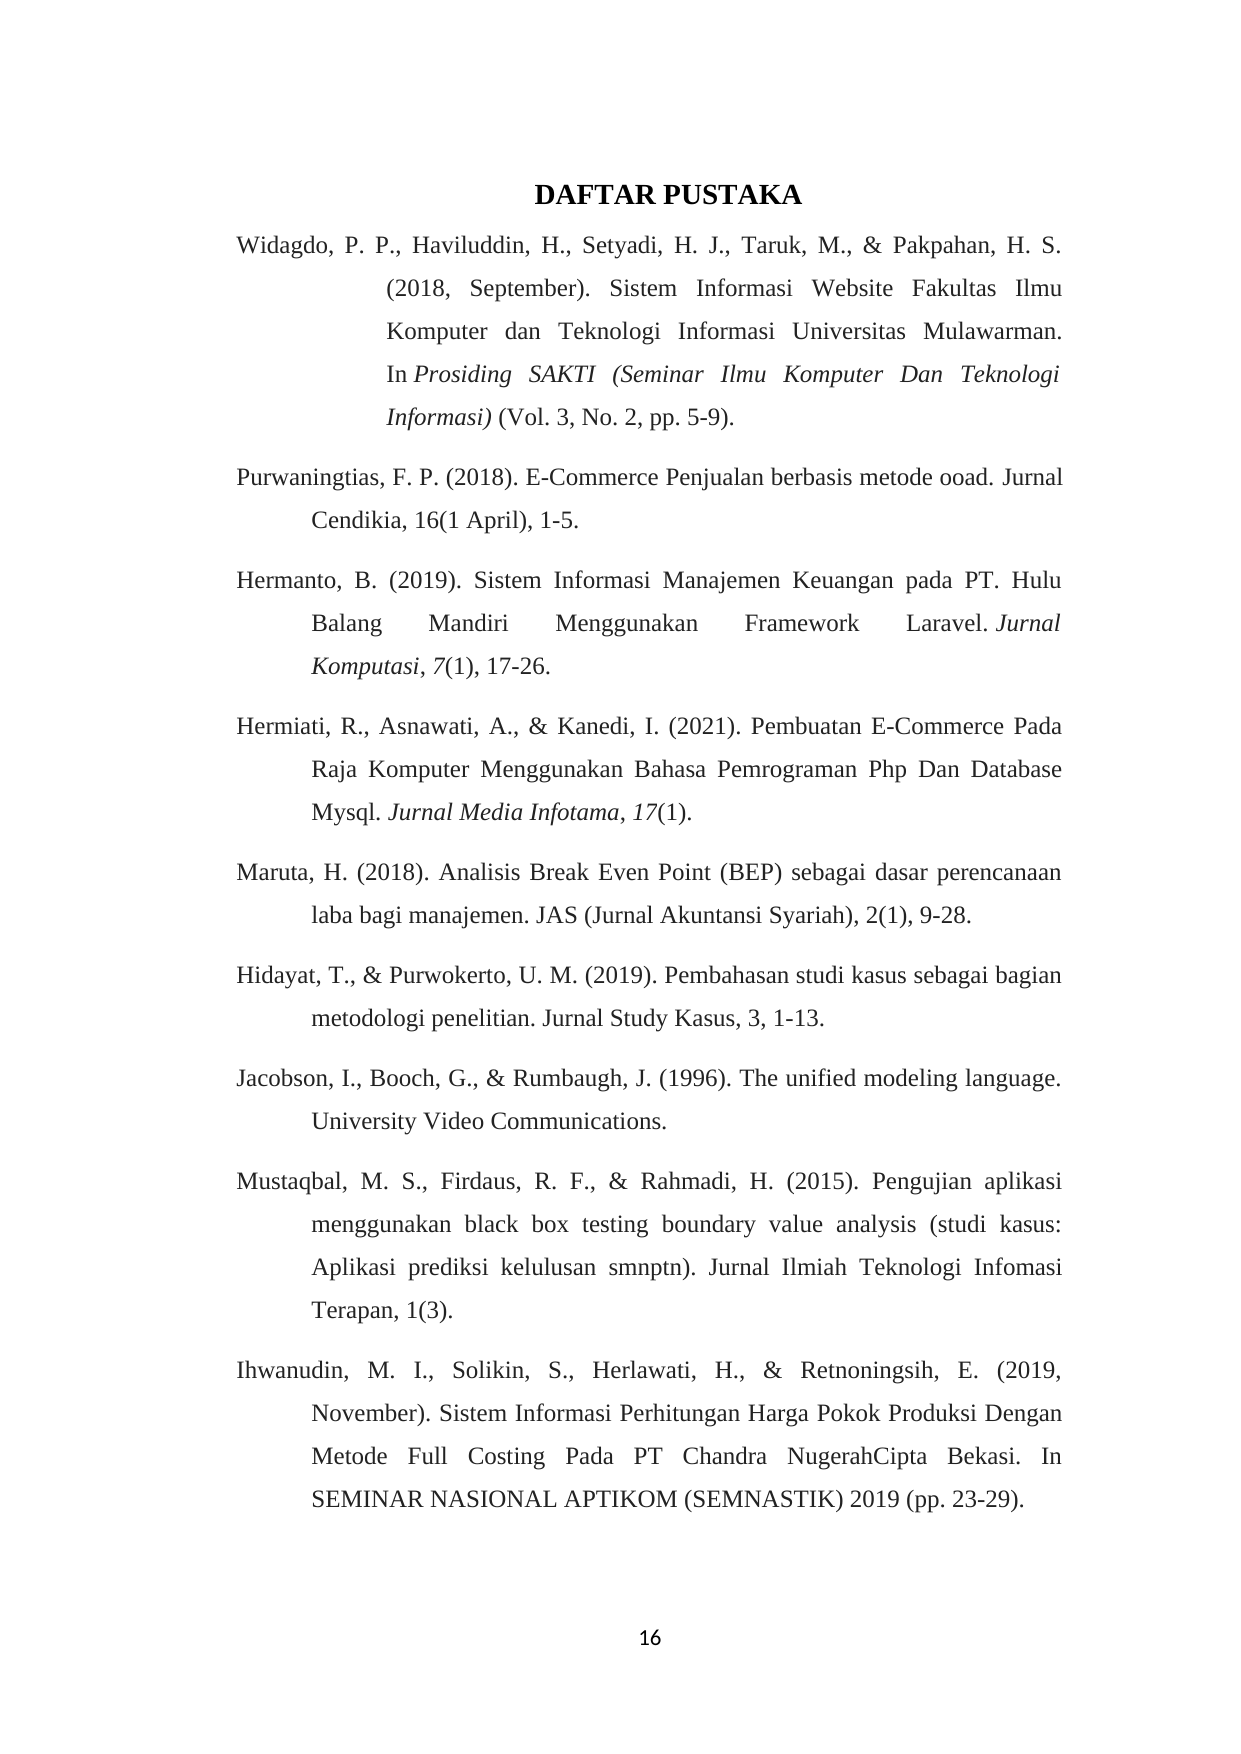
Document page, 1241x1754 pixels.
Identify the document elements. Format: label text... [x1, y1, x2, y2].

text Hidayat, T., & Purwokerto, U. M. (2019). Pembahasan studi kasus sebagai bagian metodologi penelitian. Jurnal Study Kasus, 3, 1-13. [236, 989, 1063, 1032]
text Maruta, H. (2018). Analisis Break Even Point (BEP) sebagai dasar perencanaan laba bagi manajemen. JAS (Jurnal Akuntansi Syariah), 2(1), 9-28. [236, 886, 1063, 929]
text Ihwanudin, M. I., Solikin, S., Herlawati, H., & Retnoningsih, E. (2019, November). Sistem Informasi Perhitungan Harga Pokok Produksi Dengan Metode Full Costing Pada PT Chandra NugerahCipta Bekasi. In SEMINAR NASIONAL APTIKOM (SEMNASTIK) 2019 (pp. 23-29). [236, 1384, 1063, 1513]
text Hermanto, B. (2019). Sistem Informasi Manajemen Keuangan pada PT. Hulu Balang Mandiri Menggunakan Framework Laravel. Jurnal Komputasi, 7(1), 17-26. [236, 594, 1063, 680]
text Purwaningtias, F. P. (2018). E-Commerce Penjualan berbasis metode ooad. Jurnal Cendikia, 16(1 April), 1-5. [236, 491, 1063, 534]
text Widagdo, P. P., Haviluddin, H., Setyadi, H. J., Taruk, M., & Pakpahan, H. S. (2018, September). Sistem Informasi Website Fakultas Ilmu Komputer dan Teknologi Informasi Universitas Mulawarman. In Prosiding SAKTI (Seminar Ilmu Komputer Dan Teknologi Informasi) (Vol. 3, No. 2, pp. 5-9). [236, 259, 1063, 431]
subtitle DAFTAR PUSTAKA [274, 177, 1063, 211]
text Hermiati, R., Asnawati, A., & Kanedi, I. (2021). Pembuatan E-Commerce Pada Raja Komputer Menggunakan Bahasa Pemrograman Php Dan Database Mysql. Jurnal Media Infotama, 17(1). [236, 740, 1063, 826]
text Jacobson, I., Booch, G., & Rumbaugh, J. (1996). The unified modeling language. University Video Communications. [236, 1092, 1063, 1135]
text Mustaqbal, M. S., Firdaus, R. F., & Rahmadi, H. (2015). Pengujian aplikasi menggunakan black box testing boundary value analysis (studi kasus: Aplikasi prediksi kelulusan smnptn). Jurnal Ilmiah Teknologi Infomasi Terapan, 1(3). [236, 1195, 1063, 1324]
